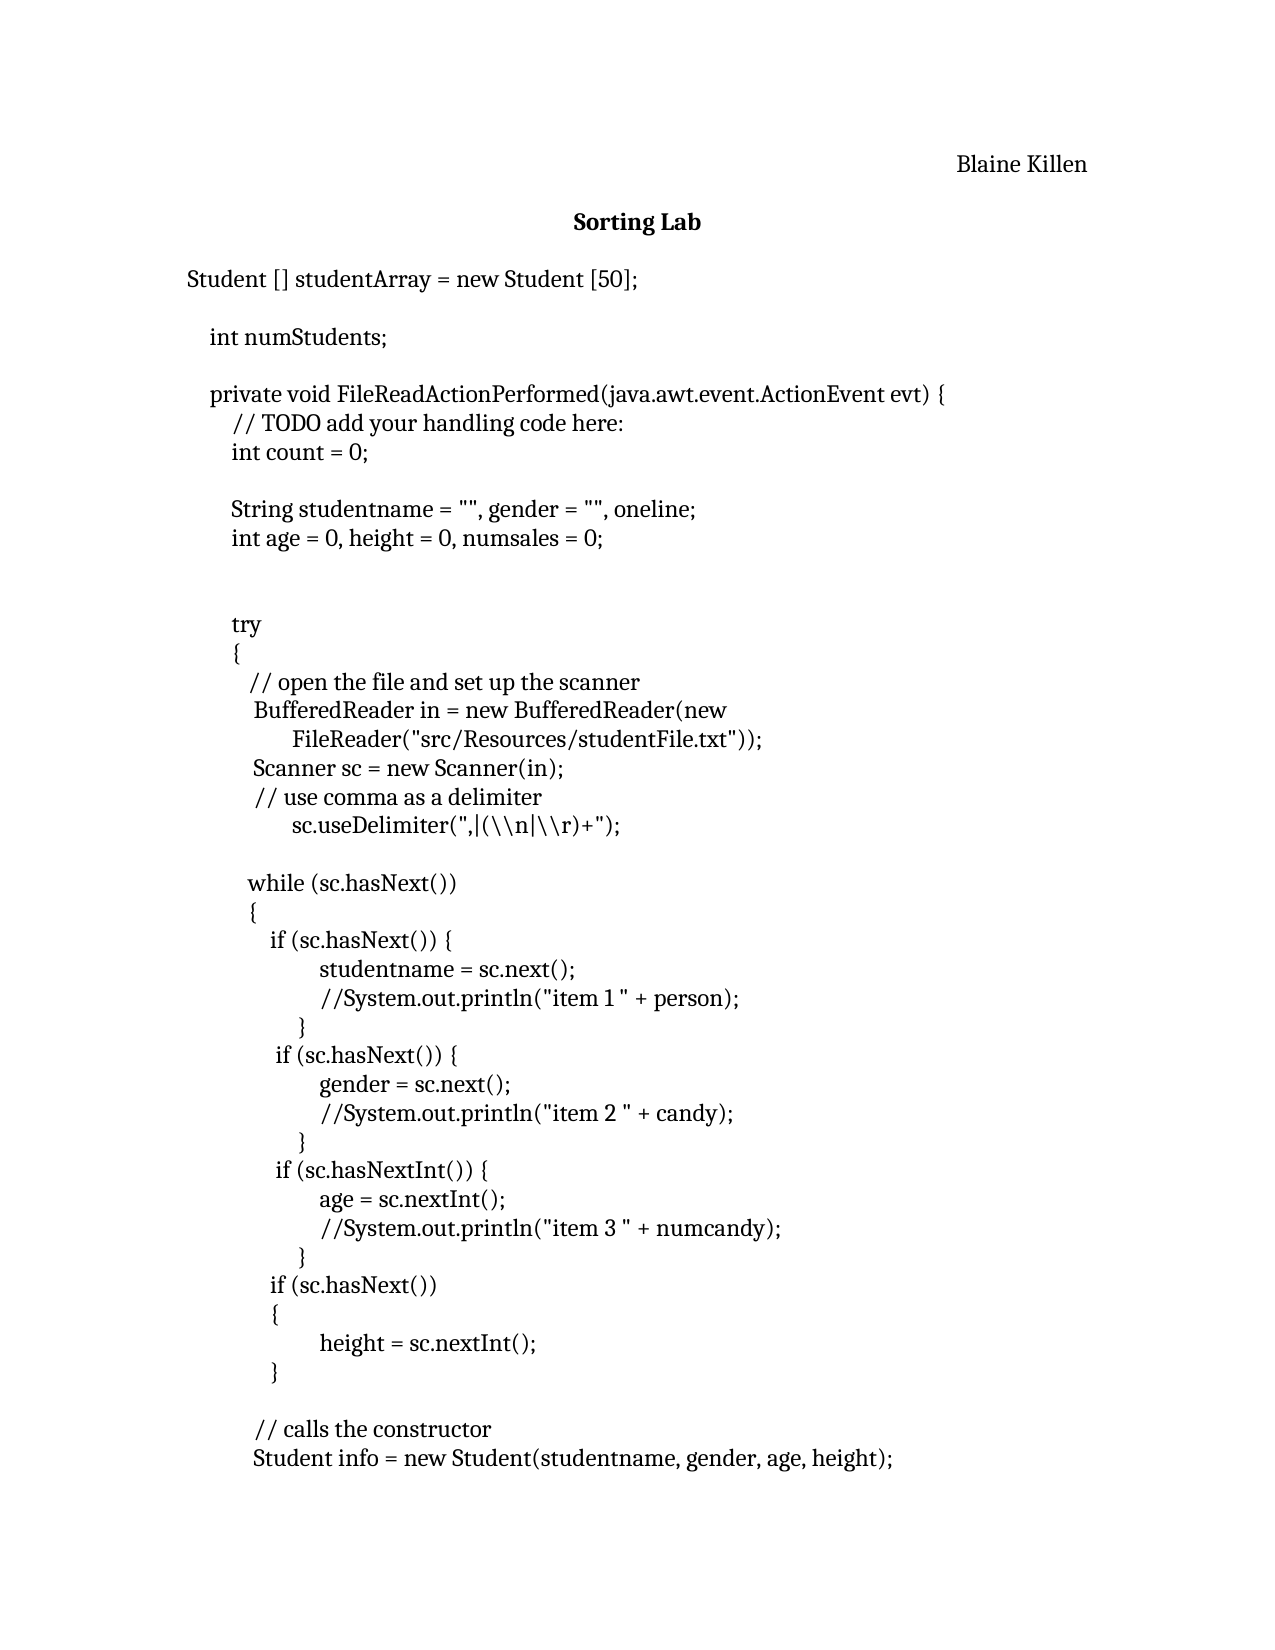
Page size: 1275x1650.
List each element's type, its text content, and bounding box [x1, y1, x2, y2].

text Student info = new Student(studentname, gender, age, height); [187, 1444, 1087, 1472]
text studentname = sc.next(); [187, 955, 1087, 984]
text Sorting Lab [187, 207, 1087, 236]
text BufferedReader in = new BufferedReader(new [187, 696, 1087, 725]
text // calls the constructor [187, 1415, 1087, 1444]
text try [187, 610, 1087, 639]
text height = sc.nextInt(); [187, 1329, 1087, 1357]
text // use comma as a delimiter [187, 782, 1087, 811]
text gender = sc.next(); [187, 1070, 1087, 1099]
text String studentname = "", gender = "", oneline; [187, 495, 1087, 524]
text Blaine Killen [187, 150, 1087, 179]
text int numStudents; [187, 322, 1087, 351]
text sc.useDelimiter(",|(\\n|\\r)+"); [187, 811, 1087, 840]
text FileReader("src/Resources/studentFile.txt")); [187, 725, 1087, 754]
text // open the file and set up the scanner [187, 667, 1087, 696]
text if (sc.hasNextInt()) { [187, 1156, 1087, 1185]
text { [187, 639, 1087, 667]
text Scanner sc = new Scanner(in); [187, 754, 1087, 782]
text while (sc.hasNext()) [187, 869, 1087, 897]
text int count = 0; [187, 437, 1087, 466]
text if (sc.hasNext()) { [187, 1041, 1087, 1070]
text } [187, 1357, 1087, 1386]
text // TODO add your handling code here: [187, 409, 1087, 437]
text private void FileReadActionPerformed(java.awt.event.ActionEvent evt) { [187, 380, 1087, 409]
text age = sc.nextInt(); [187, 1185, 1087, 1214]
text //System.out.println("item 2 " + candy); [187, 1099, 1087, 1127]
text int age = 0, height = 0, numsales = 0; [187, 524, 1087, 552]
text { [187, 897, 1087, 926]
text } [187, 1242, 1087, 1271]
text if (sc.hasNext()) [187, 1271, 1087, 1300]
text //System.out.println("item 3 " + numcandy); [187, 1214, 1087, 1242]
text { [187, 1300, 1087, 1329]
text //System.out.println("item 1 " + person); [187, 984, 1087, 1012]
text if (sc.hasNext()) { [187, 926, 1087, 955]
text Student [] studentArray = new Student [50]; [187, 265, 1087, 294]
text } [187, 1012, 1087, 1041]
text } [187, 1127, 1087, 1156]
